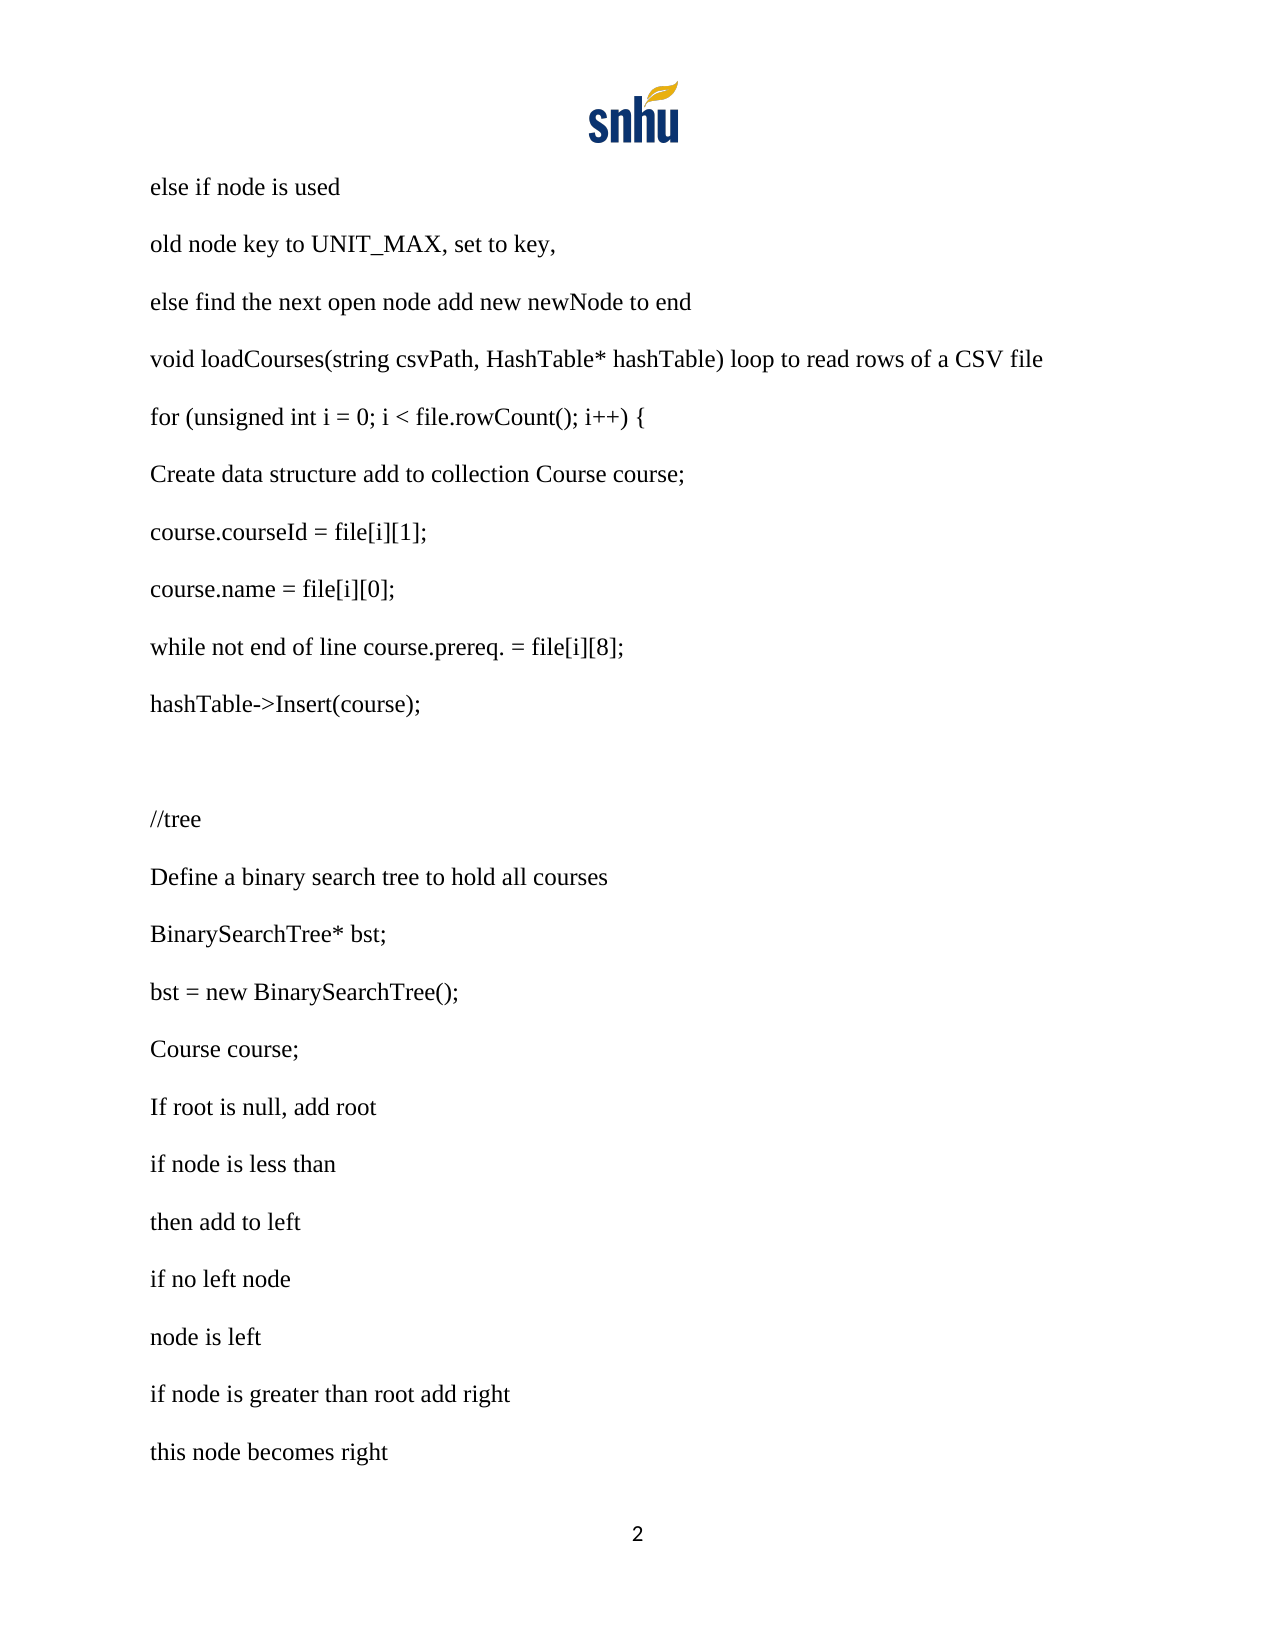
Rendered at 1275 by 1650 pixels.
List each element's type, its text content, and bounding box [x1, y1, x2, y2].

text old node key to UNIT_MAX, set to key, [150, 229, 1125, 258]
text node is left [150, 1322, 1125, 1351]
text Create data structure add to collection Course course; [150, 459, 1125, 488]
text Define a binary search tree to hold all courses [150, 862, 1125, 891]
text while not end of line course.prereq. = file[i][8]; [150, 632, 1125, 661]
text course.name = file[i][0]; [150, 574, 1125, 603]
text this node becomes right [150, 1437, 1125, 1466]
text bst = new BinarySearchTree(); [150, 977, 1125, 1006]
picture [568, 75, 707, 152]
text hashTable->Insert(course); [150, 689, 1125, 718]
text void loadCourses(string csvPath, HashTable* hashTable) loop to read rows of a CSV file [150, 344, 1125, 373]
text then add to left [150, 1207, 1125, 1236]
text else if node is used [150, 172, 1125, 201]
text If root is null, add root [150, 1092, 1125, 1121]
text BinarySearchTree* bst; [150, 919, 1125, 948]
text course.courseId = file[i][1]; [150, 517, 1125, 546]
text if node is greater than root add right [150, 1379, 1125, 1408]
text if node is less than [150, 1149, 1125, 1178]
text else find the next open node add new newNode to end [150, 287, 1125, 316]
text //tree [150, 804, 1125, 833]
text if no left node [150, 1264, 1125, 1293]
text Course course; [150, 1034, 1125, 1063]
text for (unsigned int i = 0; i < file.rowCount(); i++) { [150, 402, 1125, 431]
